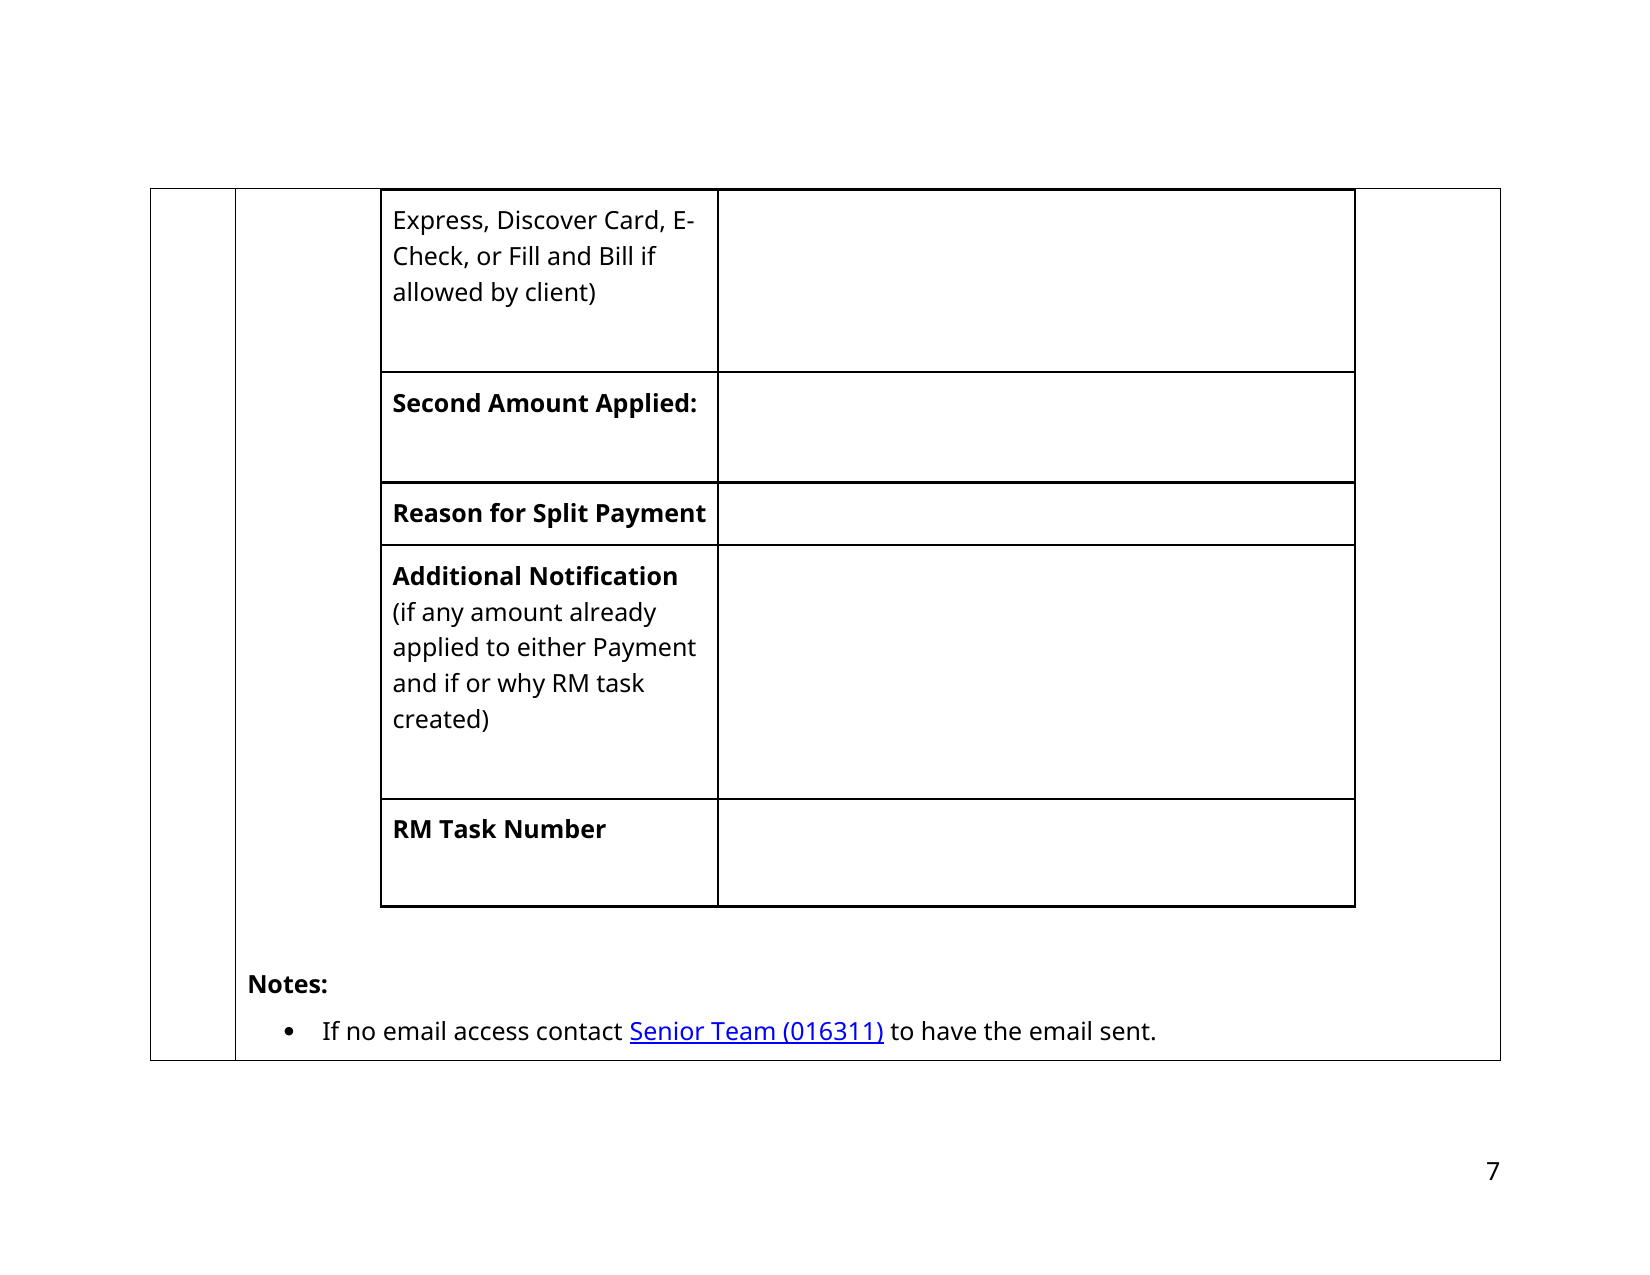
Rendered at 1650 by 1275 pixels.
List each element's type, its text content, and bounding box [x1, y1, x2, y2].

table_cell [236, 189, 1500, 1060]
table_cell 3 [151, 189, 235, 1060]
